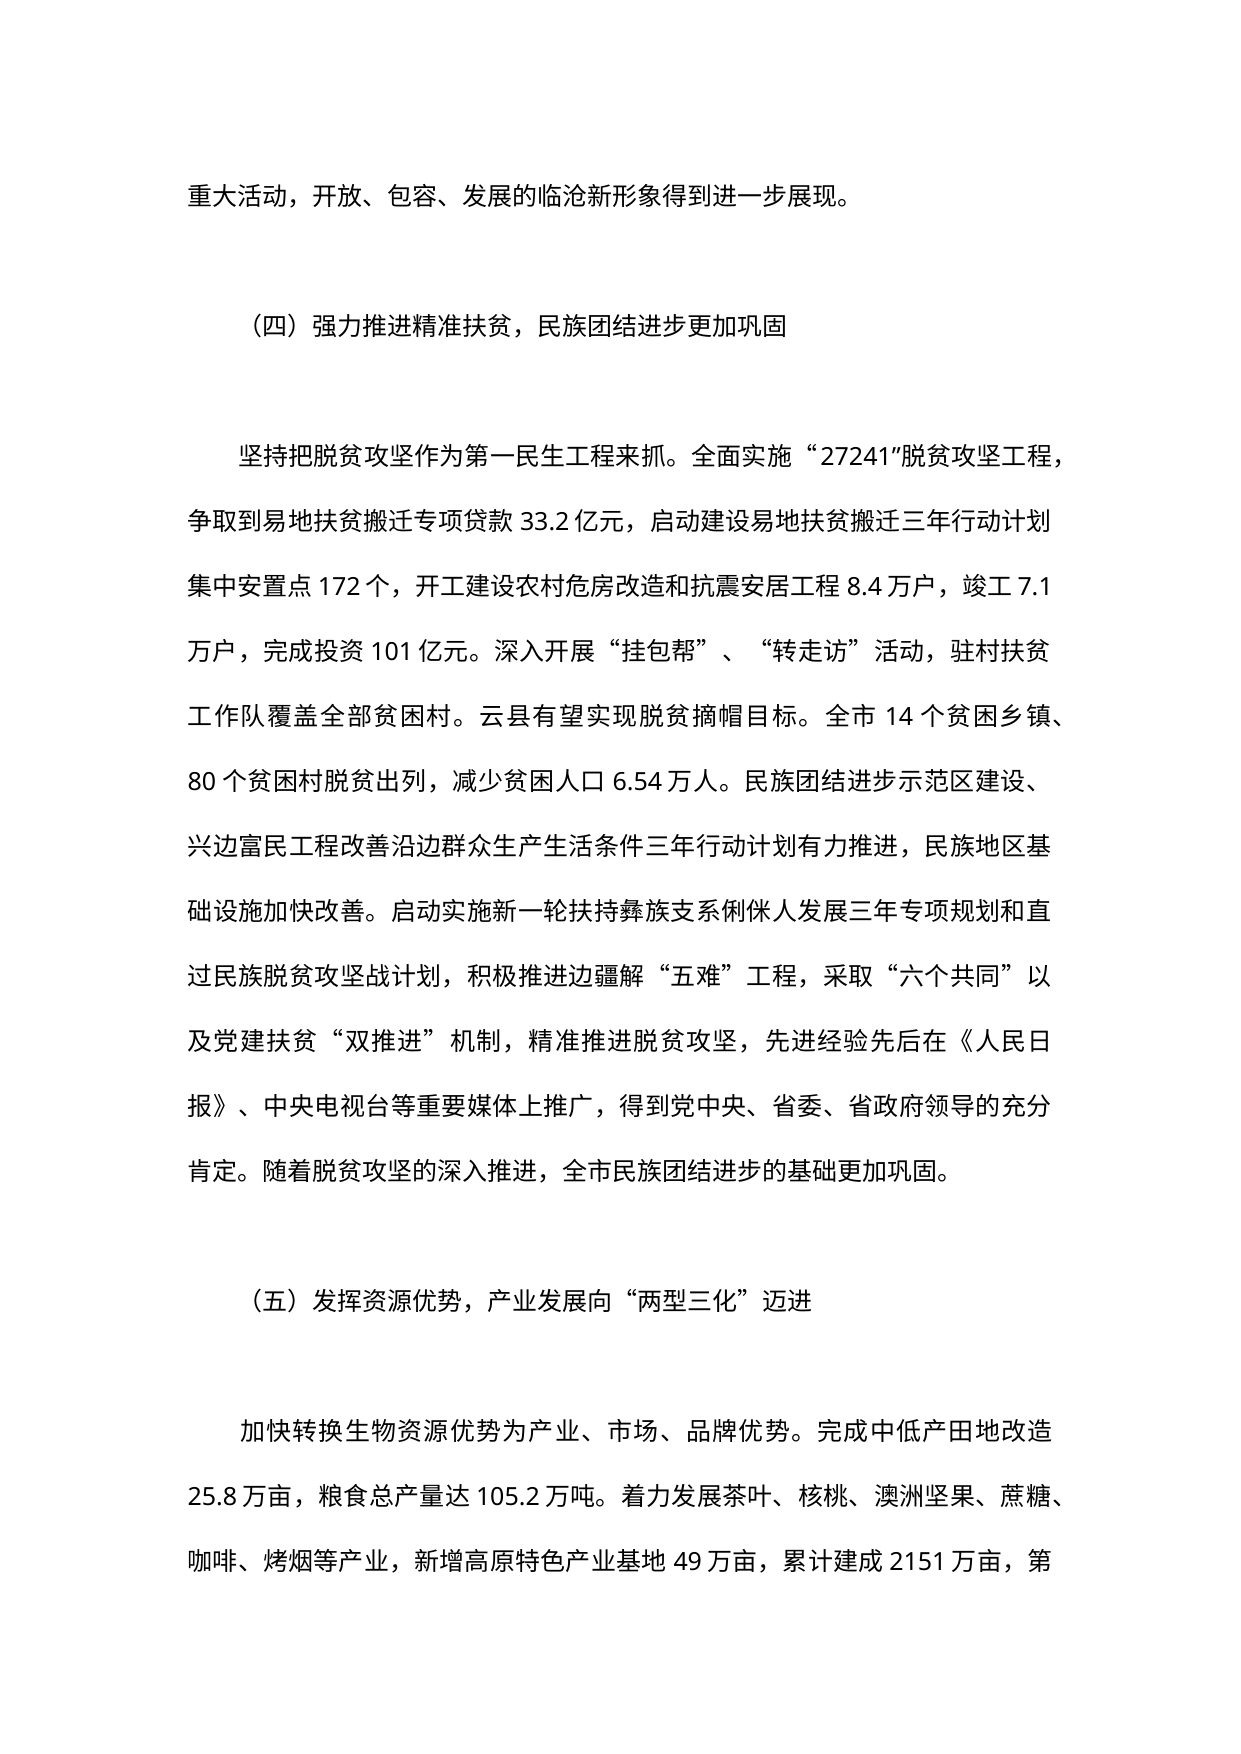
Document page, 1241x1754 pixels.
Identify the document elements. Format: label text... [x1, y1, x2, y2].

text 坚持把脱贫攻坚作为第一民生工程来抓。全面实施“27241”脱贫攻坚工程，争取到易地扶贫搬迁专项贷款33.2亿元，启动建设易地扶贫搬迁三年行动计划集中安置点172个，开工建设农村危房改造和抗震安居工程8.4万户，竣工7.1万户，完成投资101亿元。深入开展“挂包帮”、“转走访”活动，驻村扶贫工作队覆盖全部贫困村。云县有望实现脱贫摘帽目标。全市14个贫困乡镇、80个贫困村脱贫出列，减少贫困人口6.54万人。民族团结进步示范区建设、兴边富民工程改善沿边群众生产生活条件三年行动计划有力推进，民族地区基础设施加快改善。启动实施新一轮扶持彝族支系俐侎人发展三年专项规划和直过民族脱贫攻坚战计划，积极推进边疆解“五难”工程，采取“六个共同”以及党建扶贫“双推进”机制，精准推进脱贫攻坚，先进经验先后在《人民日报》、中央电视台等重要媒体上推广，得到党中央、省委、省政府领导的充分肯定。随着脱贫攻坚的深入推进，全市民族团结进步的基础更加巩固。 [187, 422, 1053, 1202]
text （五）发挥资源优势，产业发展向“两型三化”迈进 [187, 1267, 1053, 1332]
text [187, 162, 1053, 227]
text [187, 1397, 1053, 1592]
text （四）强力推进精准扶贫，民族团结进步更加巩固 [187, 292, 1053, 357]
